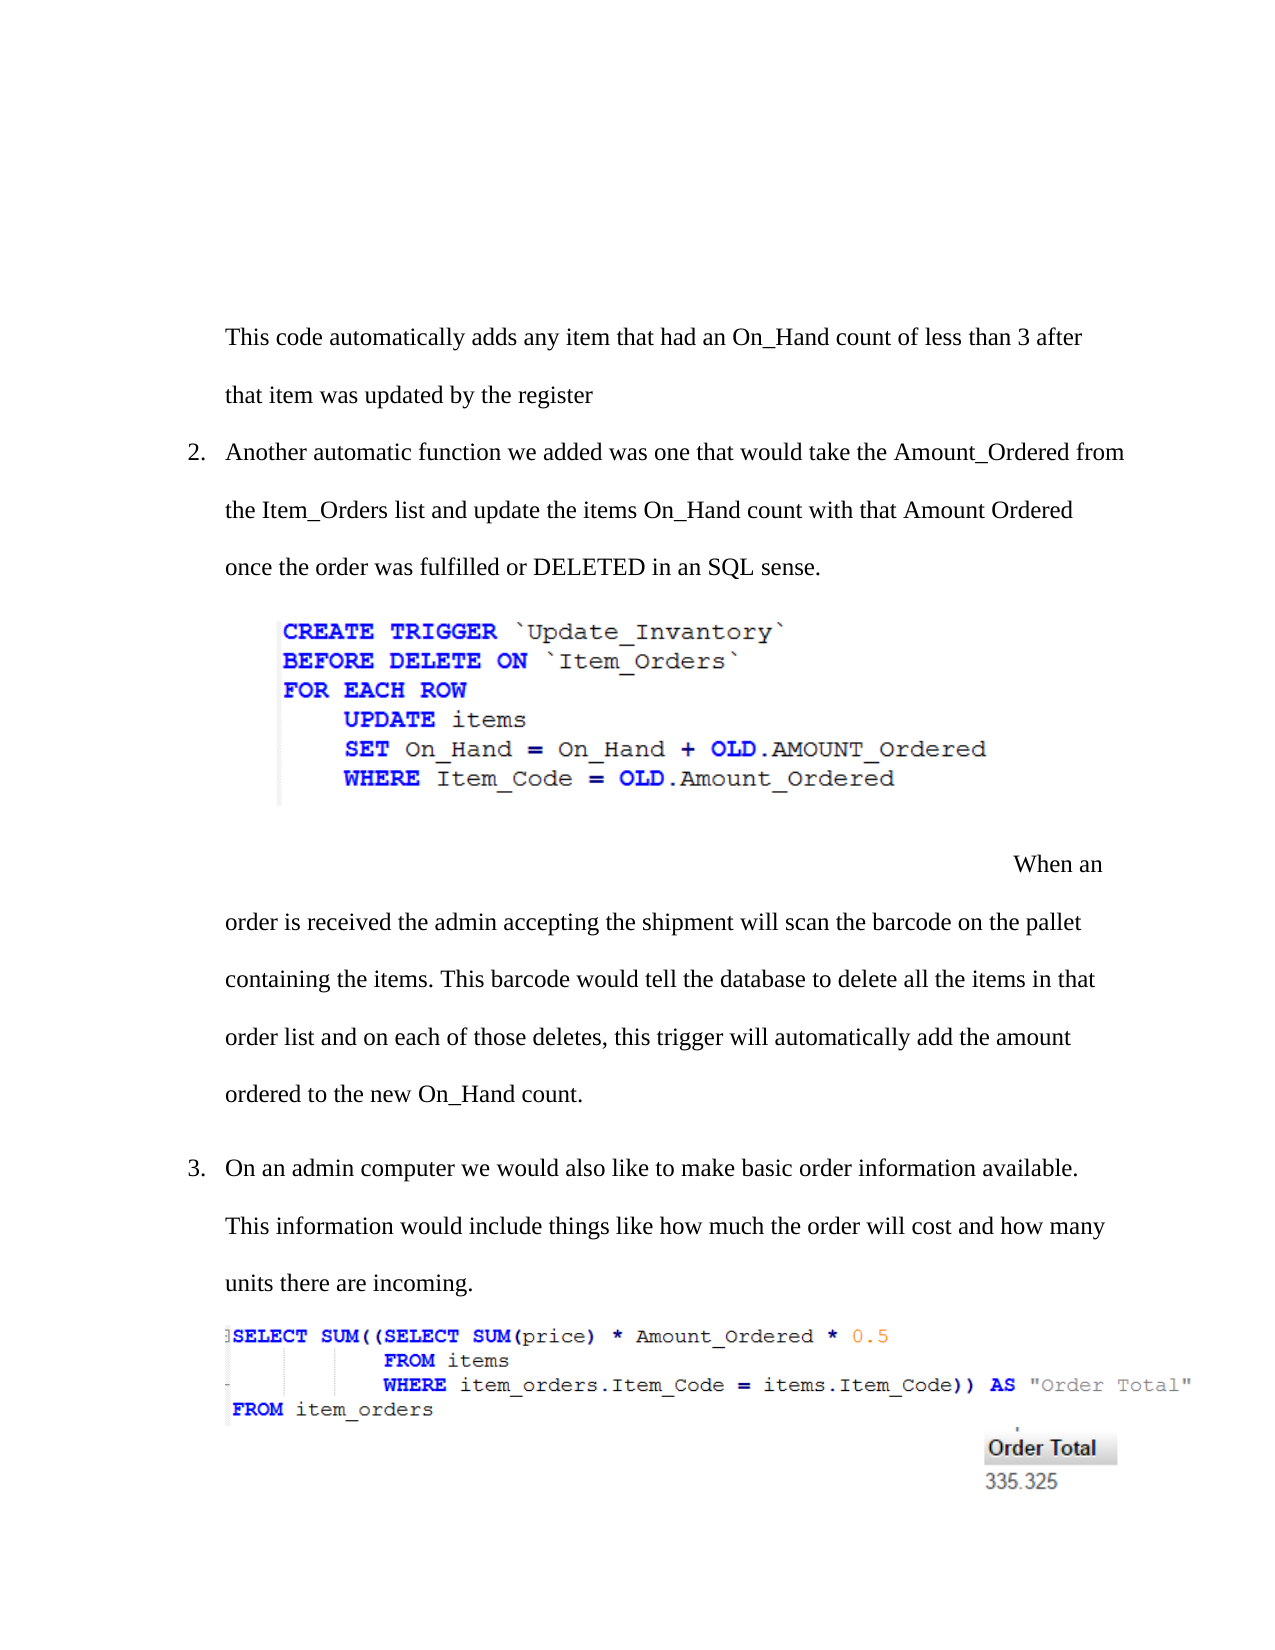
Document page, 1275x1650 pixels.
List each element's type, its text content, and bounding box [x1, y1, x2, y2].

picture [276, 621, 995, 806]
picture [225, 1325, 1200, 1426]
text When an order is received the admin accepting the shipment will scan the barcode on the pallet containing the items. This barcode would tell the database to delete all the items in that order list and on each of those deletes, this trigger will automatically add the amount ordered to the new On_Hand count. [225, 849, 1125, 1108]
picture [984, 1427, 1124, 1499]
list Another automatic function we added was one that would take the Amount_Ordered from the Item_Orders list and update the items On_Hand count with that Amount Ordered once the order was fulfilled or DELETED in an SQL sense. [187, 437, 1125, 581]
list This code automatically adds any item that had an On_Hand count of less than 3 after that item was updated by the register [225, 322, 1125, 409]
list On an admin computer we would also like to make basic order information available. This information would include things like how much the order will cost and how many units there are incoming. [187, 1153, 1125, 1297]
